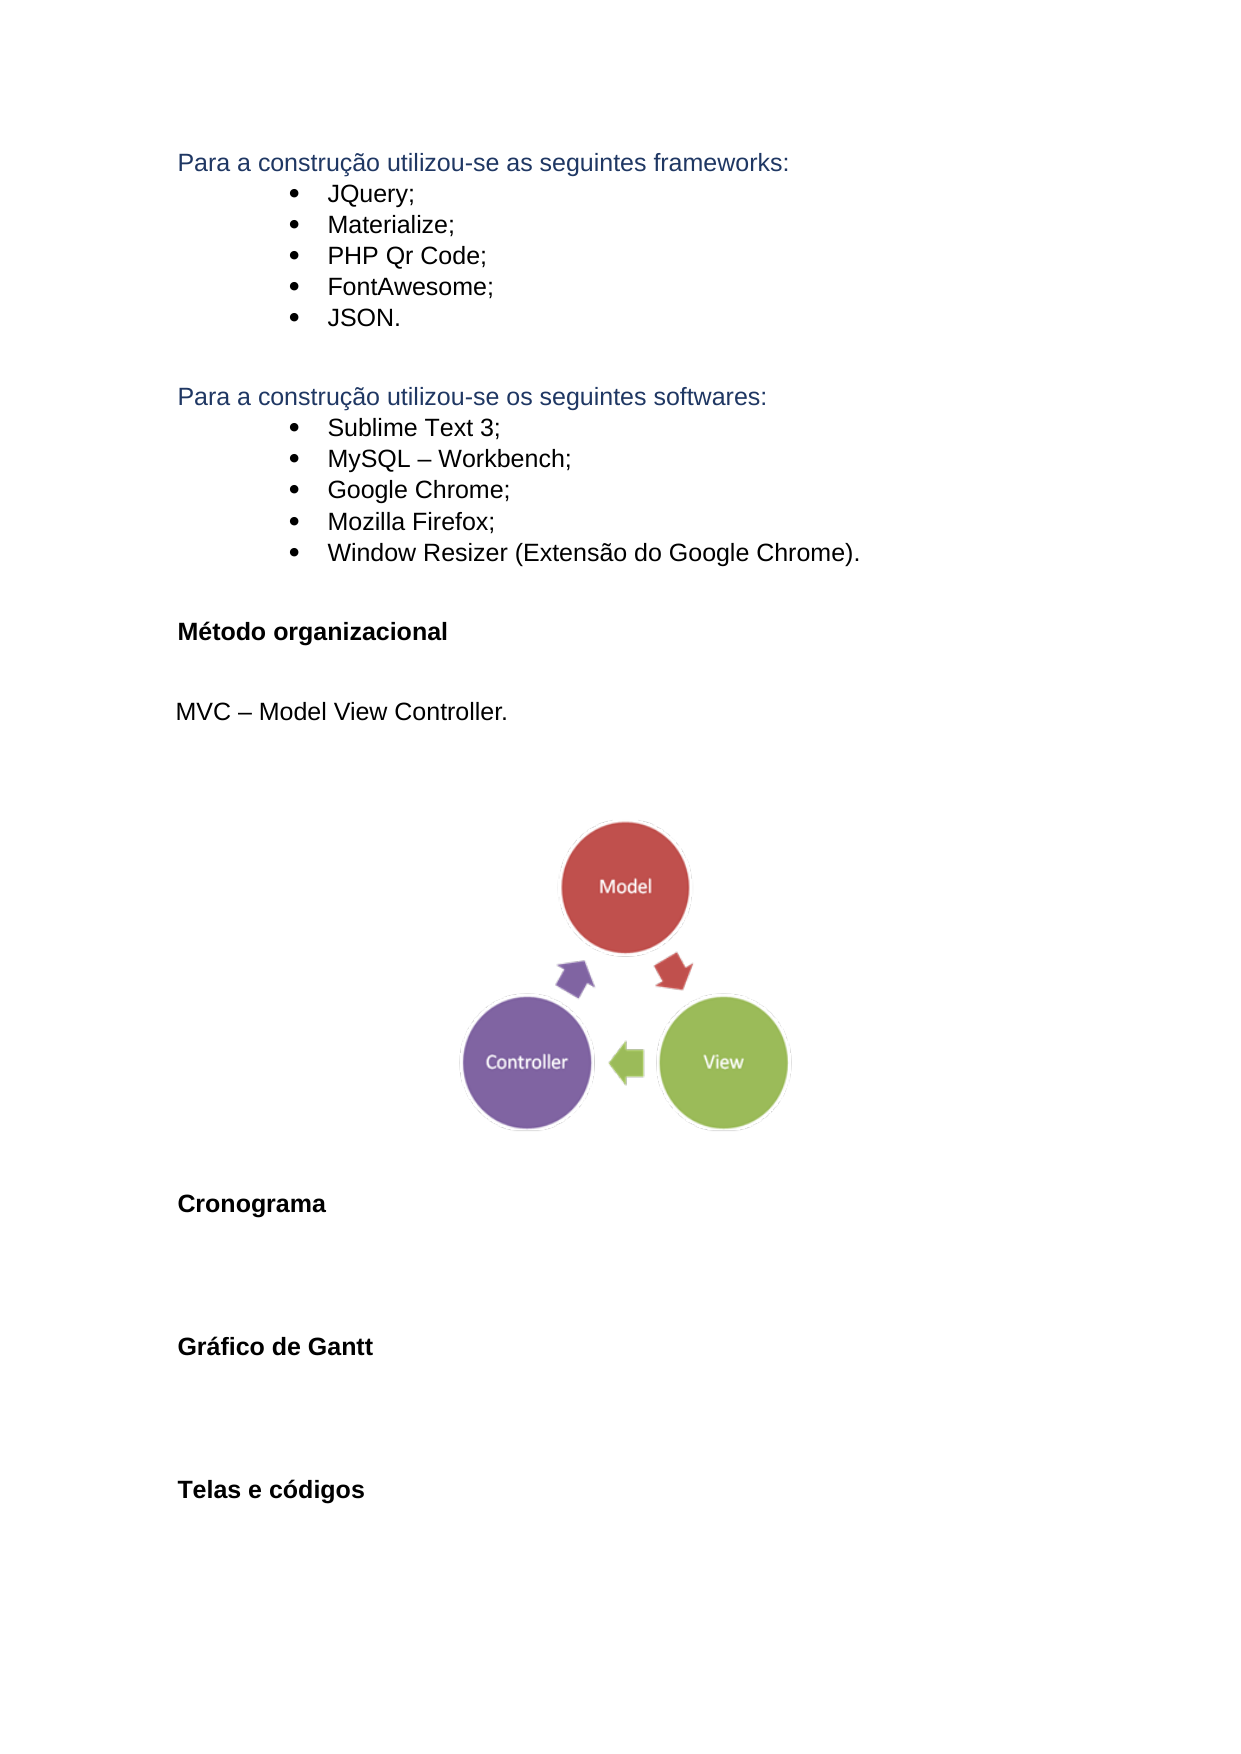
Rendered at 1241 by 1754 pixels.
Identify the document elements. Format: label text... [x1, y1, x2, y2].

list Mozilla Firefox; [290, 507, 1063, 535]
list PHP Qr Code; [290, 241, 1063, 270]
list Google Chrome; [290, 475, 1063, 504]
list JSON. [290, 303, 1063, 332]
list JQuery; [290, 179, 1063, 207]
subtitle Para a construção utilizou-se as seguintes frameworks: [177, 148, 1063, 176]
list Materialize; [290, 210, 1063, 239]
picture [284, 819, 967, 1142]
text Cronograma [177, 1189, 1063, 1218]
text Método organizacional [177, 617, 1063, 645]
subtitle Para a construção utilizou-se os seguintes softwares: [177, 382, 1063, 411]
list Sublime Text 3; [290, 413, 1063, 442]
text Gráfico de Gantt [177, 1332, 1063, 1361]
list MySQL – Workbench; [290, 444, 1063, 473]
list FontAwesome; [290, 272, 1063, 301]
list Window Resizer (Extensão do Google Chrome). [290, 538, 1063, 567]
text Telas e códigos [177, 1475, 1063, 1504]
